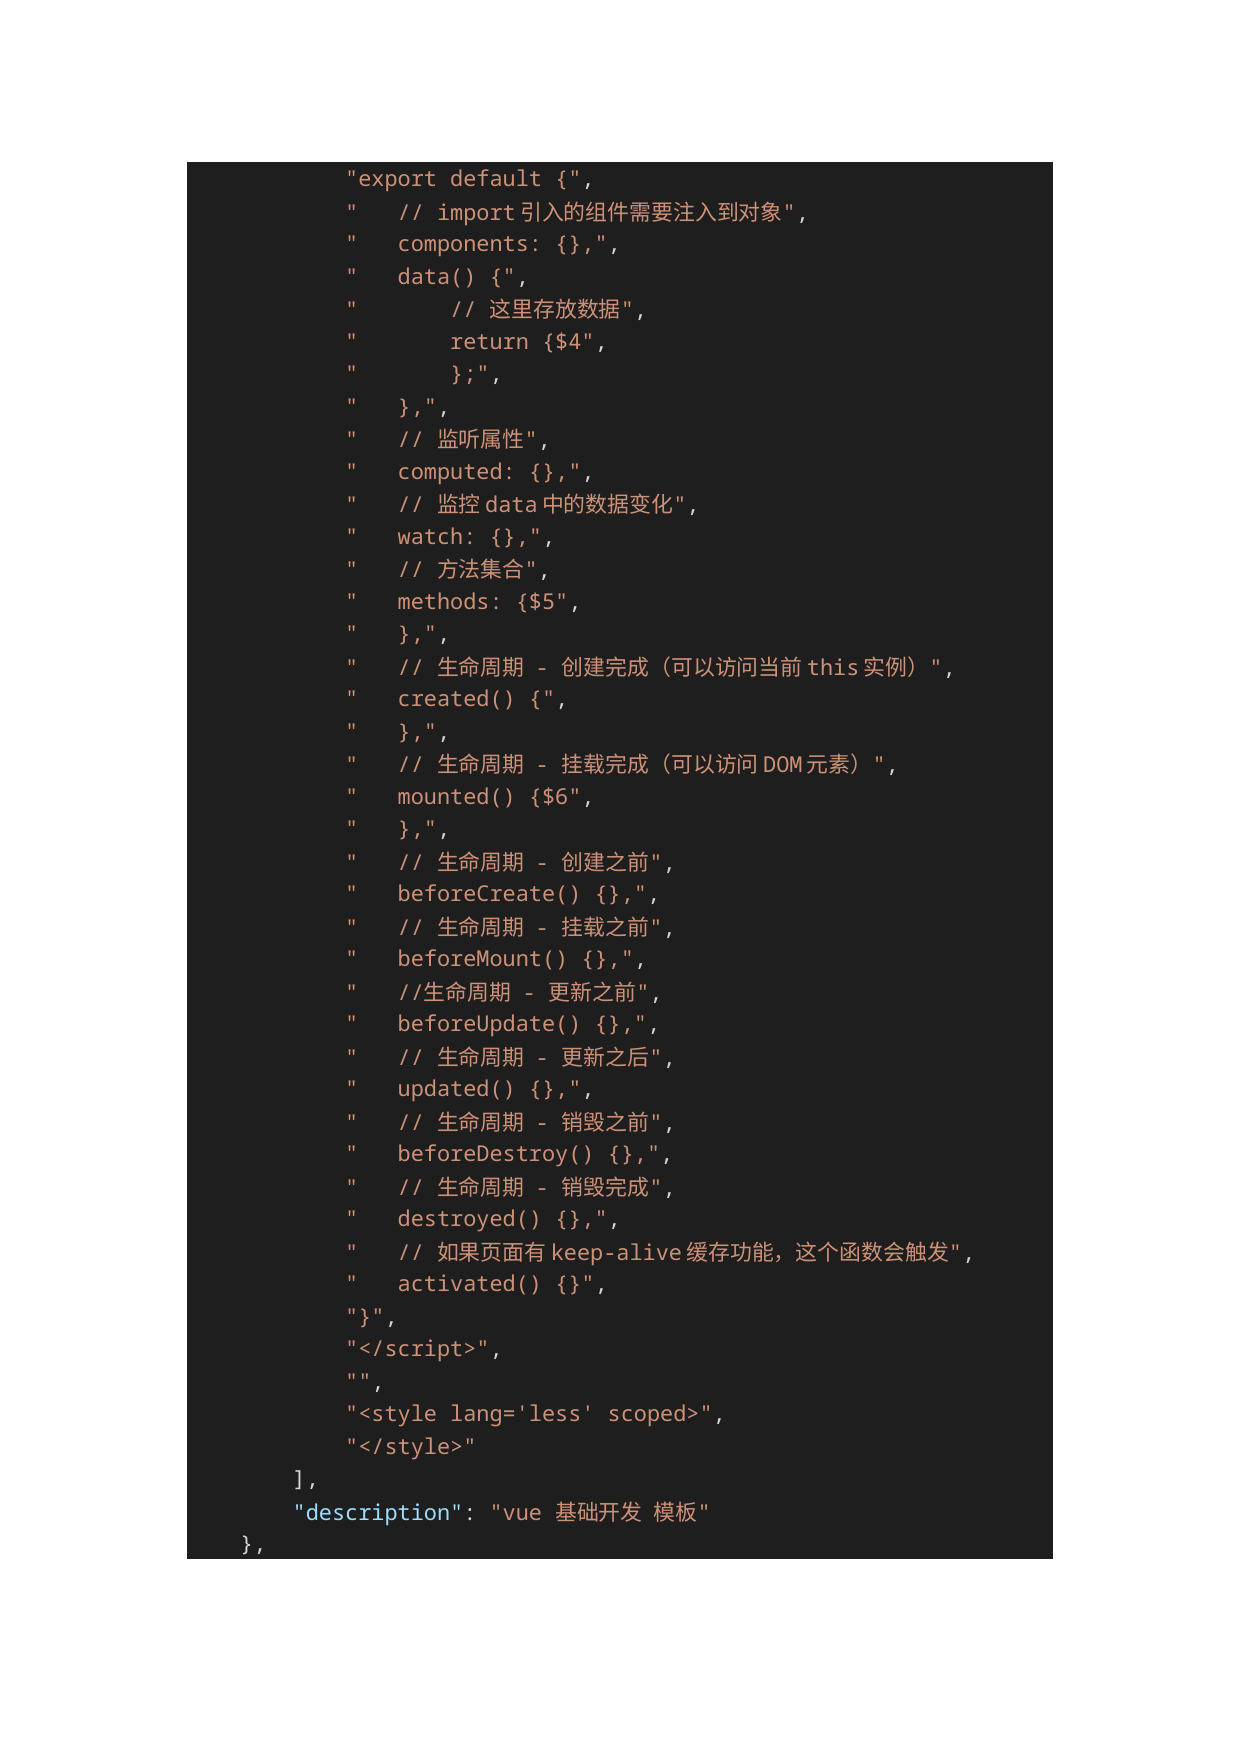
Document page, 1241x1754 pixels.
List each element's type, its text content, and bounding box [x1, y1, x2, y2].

text " activated() {}", [187, 1267, 1053, 1299]
text }, [187, 1527, 1053, 1559]
text " // 监控data中的数据变化", [673, 487, 1053, 519]
text " },", [187, 389, 1053, 422]
text " computed: {},", [187, 454, 1053, 487]
text " // 生命周期 - 创建之前", [187, 844, 1053, 877]
text " data() {", [187, 259, 1053, 292]
text " beforeMount() {},", [187, 942, 1053, 974]
text "", [187, 1364, 1053, 1397]
text " updated() {},", [187, 1072, 1053, 1104]
text "export default {", [187, 162, 1053, 194]
text " },", [187, 617, 1053, 649]
text " // 生命周期 - 创建完成（可以访问当前this实例）", [187, 649, 1053, 682]
text " },", [187, 714, 1053, 747]
text "</script>", [187, 1332, 1053, 1364]
text " // 这里存放数据", [621, 292, 1053, 324]
text "</style>" [187, 1429, 1053, 1462]
text " // 生命周期 - 销毁之前", [187, 1104, 1053, 1137]
text " // 生命周期 - 挂载完成（可以访问DOM元素）", [872, 747, 1053, 779]
text " mounted() {$6", [187, 779, 1053, 812]
text " // 如果页面有keep-alive缓存功能，这个函数会触发", [187, 1234, 1053, 1267]
text " //生命周期 - 更新之前", [187, 974, 1053, 1007]
text " // 生命周期 - 销毁完成", [187, 1169, 1053, 1202]
text " destroyed() {},", [187, 1202, 1053, 1234]
text " methods: {$5", [187, 584, 1053, 617]
text " beforeUpdate() {},", [187, 1007, 1053, 1039]
text " watch: {},", [187, 519, 1053, 552]
text " },", [187, 812, 1053, 844]
text " // 方法集合", [524, 552, 1053, 584]
text " created() {", [187, 682, 1053, 714]
text ], [187, 1462, 1053, 1494]
text "description": "vue 基础开发 模板" [187, 1494, 1053, 1527]
text " // import引入的组件需要注入到对象", [187, 194, 1053, 227]
text " beforeDestroy() {},", [187, 1137, 1053, 1169]
text " // 生命周期 - 更新之后", [187, 1039, 1053, 1072]
text " components: {},", [187, 227, 1053, 259]
text " // 生命周期 - 挂载之前", [187, 909, 1053, 942]
text " };", [187, 357, 1053, 389]
text " beforeCreate() {},", [187, 877, 1053, 909]
text " return {$4", [187, 324, 1053, 357]
text " // 监听属性", [524, 422, 1053, 454]
text "}", [187, 1299, 1053, 1332]
text "<style lang='less' scoped>", [187, 1397, 1053, 1429]
